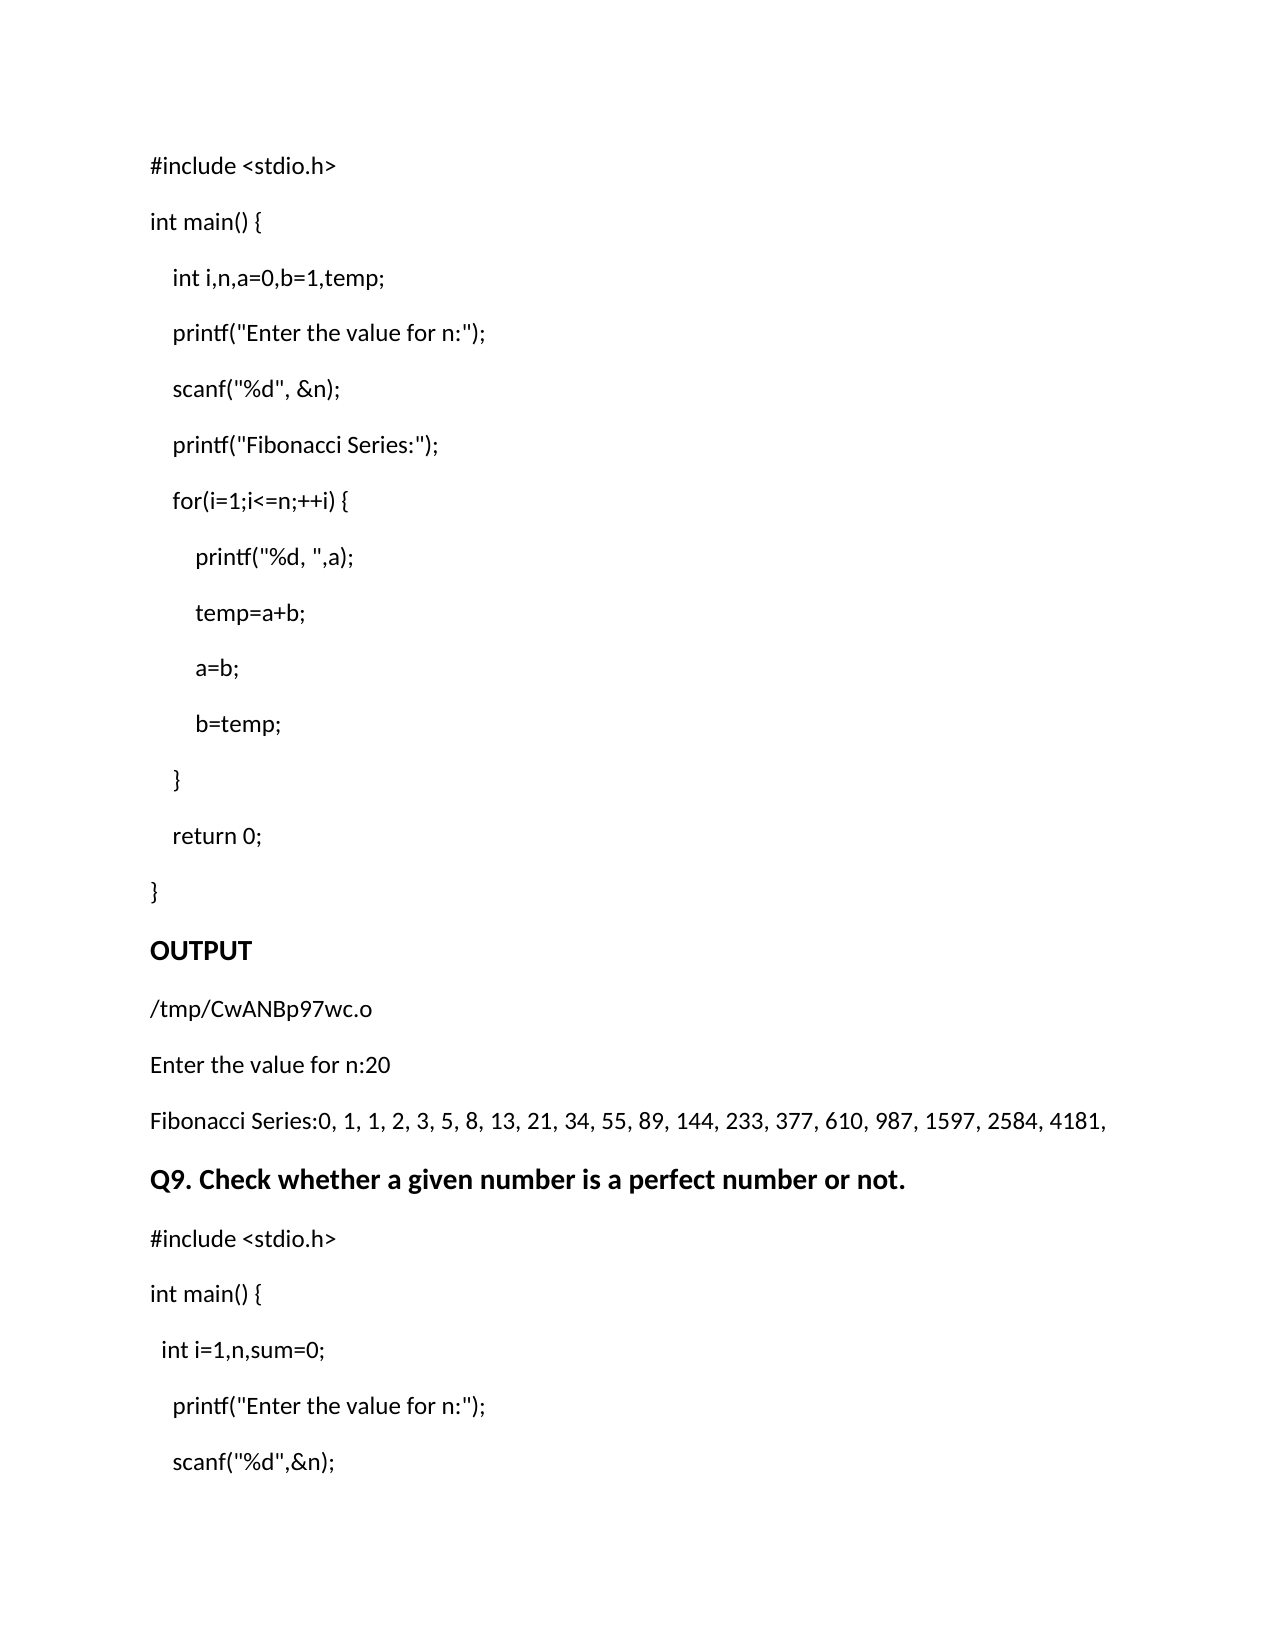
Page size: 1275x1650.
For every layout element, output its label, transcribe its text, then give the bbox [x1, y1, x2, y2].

text #include <stdio.h> [150, 1223, 1125, 1253]
text int main() { [150, 206, 1125, 236]
text scanf("%d", &n); [150, 373, 1125, 404]
text b=temp; [150, 708, 1125, 739]
text int main() { [150, 1278, 1125, 1309]
text Q9. Check whether a given number is a perfect number or not. [150, 1161, 1125, 1197]
text printf("Enter the value for n:"); [150, 1390, 1125, 1421]
text } [150, 764, 1125, 795]
text } [150, 876, 1125, 906]
text Enter the value for n:20 [150, 1049, 1125, 1080]
text a=b; [150, 652, 1125, 683]
text printf("%d, ",a); [150, 541, 1125, 571]
text /tmp/CwANBp97wc.o [150, 993, 1125, 1024]
text return 0; [150, 820, 1125, 851]
text printf("Enter the value for n:"); [150, 317, 1125, 348]
text for(i=1;i<=n;++i) { [150, 485, 1125, 516]
text Fibonacci Series:0, 1, 1, 2, 3, 5, 8, 13, 21, 34, 55, 89, 144, 233, 377, 610, 987, 1597, 2584, 4181, [150, 1105, 1125, 1136]
text int i,n,a=0,b=1,temp; [150, 262, 1125, 292]
text #include <stdio.h> [150, 150, 1125, 181]
text OUTPUT [150, 932, 1125, 967]
text temp=a+b; [150, 597, 1125, 627]
text scanf("%d",&n); [150, 1446, 1125, 1477]
text int i=1,n,sum=0; [150, 1334, 1125, 1365]
text printf("Fibonacci Series:"); [150, 429, 1125, 460]
